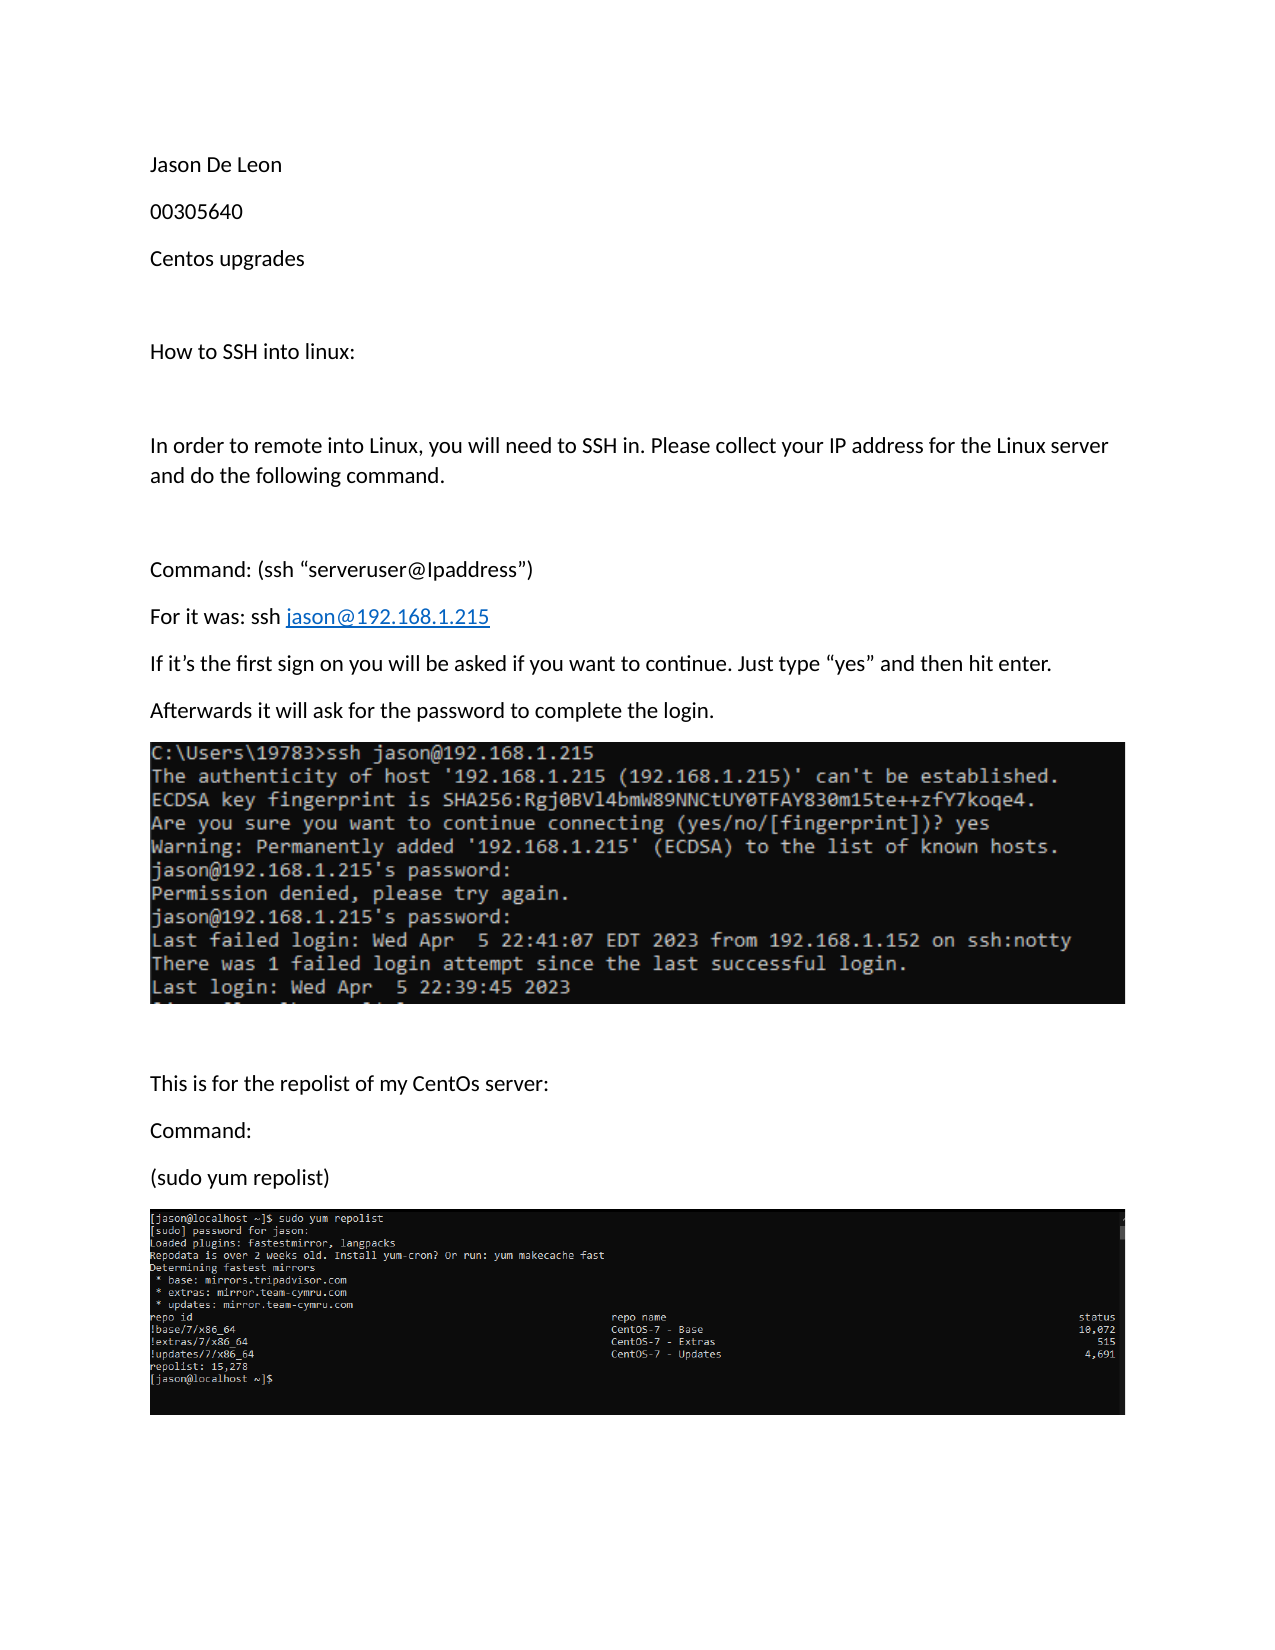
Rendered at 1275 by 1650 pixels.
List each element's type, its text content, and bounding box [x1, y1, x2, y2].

text If it’s the first sign on you will be asked if you want to continue. Just type “yes” and then hit enter. [150, 649, 1125, 677]
text (sudo yum repolist) [150, 1163, 1125, 1191]
text Command: [150, 1116, 1125, 1144]
text How to SSH into linux: [150, 337, 1125, 366]
text In order to remote into Linux, you will need to SSH in. Please collect your IP address for the Linux server and do the following command. [150, 431, 1125, 489]
text This is for the repolist of my CentOs server: [150, 1069, 1125, 1097]
picture [150, 742, 1125, 1004]
text Command: (ssh “serveruser@Ipaddress”) [150, 555, 1125, 583]
text Jason De Leon [150, 150, 1125, 178]
text Afterwards it will ask for the password to complete the login. [150, 696, 1125, 724]
picture [150, 1209, 1125, 1415]
text 00305640 [150, 197, 1125, 225]
text Centos upgrades [150, 244, 1125, 272]
text For it was: ssh jason@192.168.1.215 [150, 602, 1125, 630]
